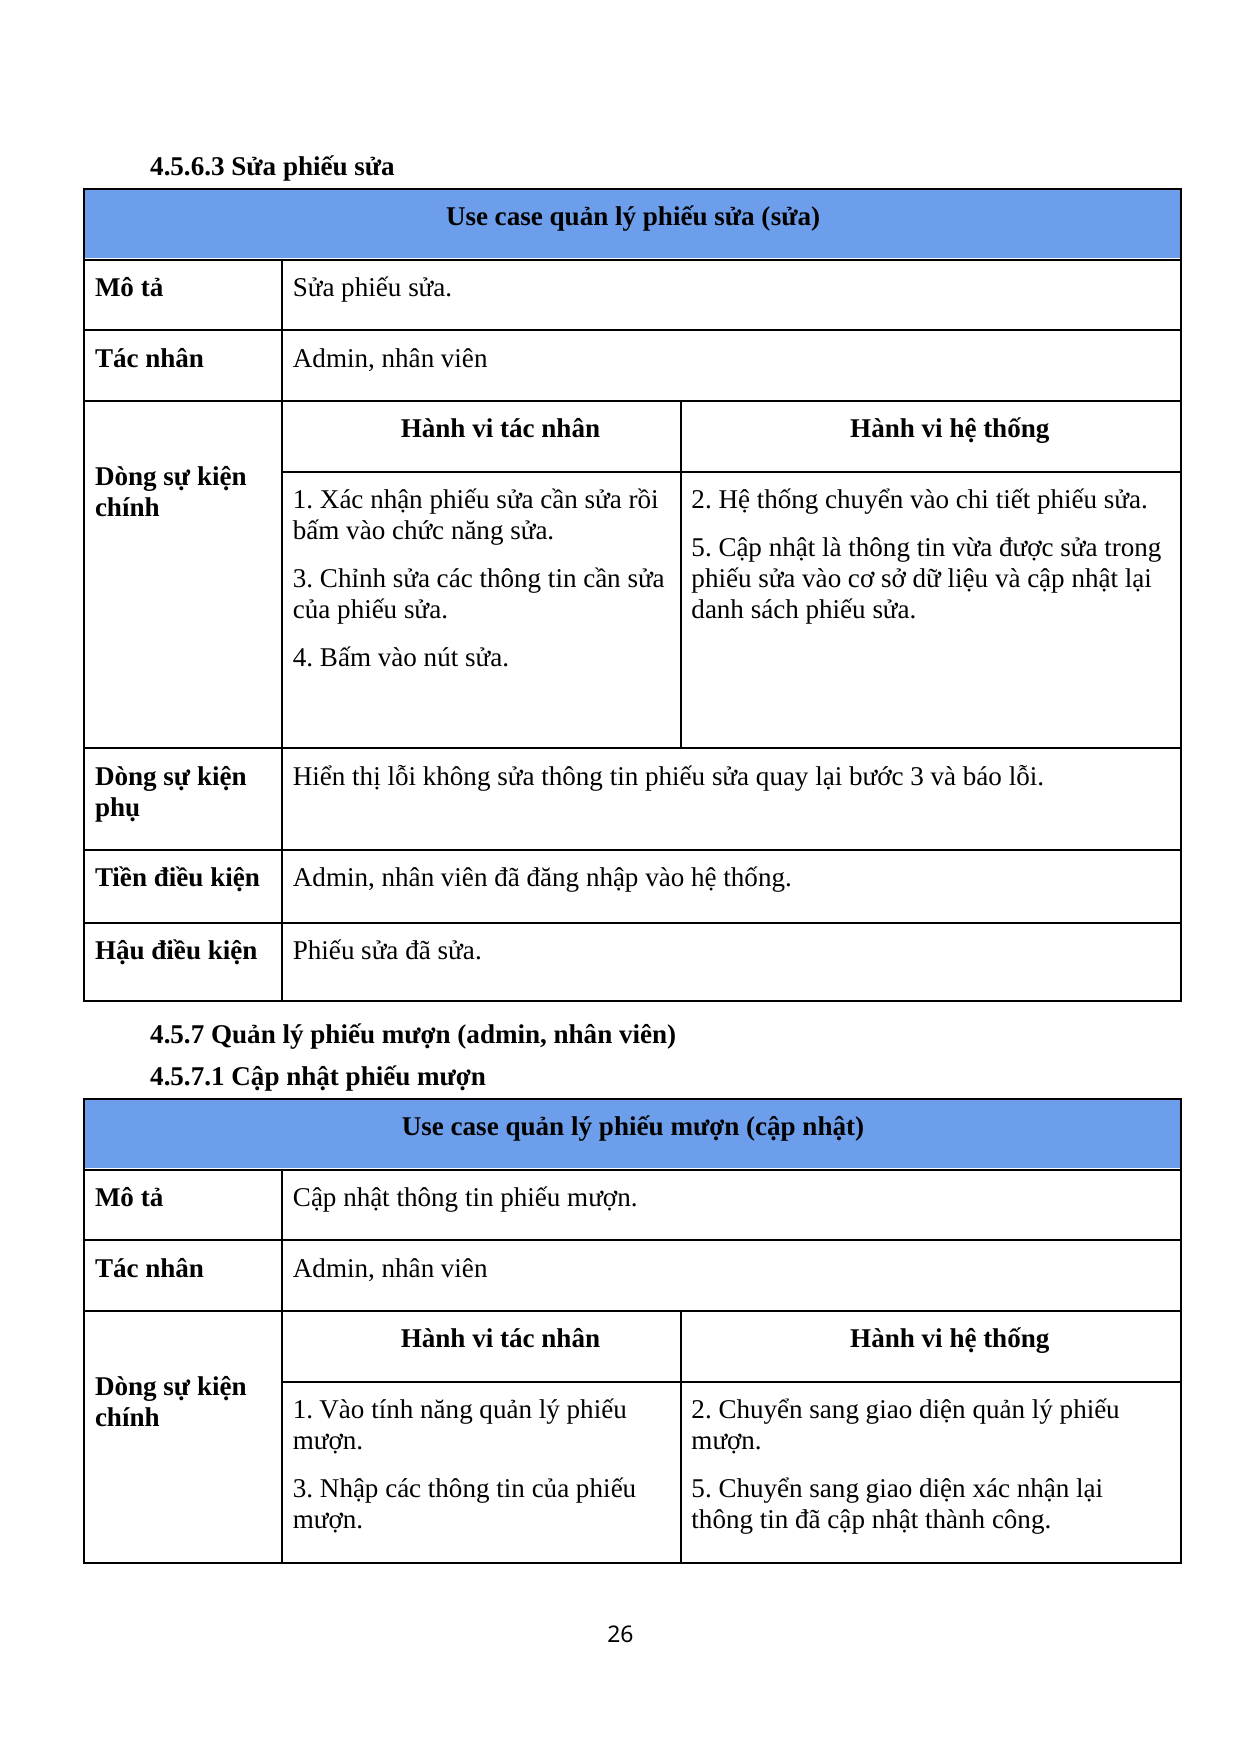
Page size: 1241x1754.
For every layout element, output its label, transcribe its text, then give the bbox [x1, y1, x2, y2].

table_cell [682, 1383, 1180, 1562]
table_cell Hành vi tác nhân [283, 1312, 680, 1381]
table_cell Hậu điều kiện [85, 924, 281, 999]
table_cell Hành vi hệ thống [682, 402, 1180, 471]
subtitle 4.5.7.1 Cập nhật phiếu mượn [150, 1060, 1090, 1091]
table_cell 1. Xác nhận phiếu sửa cần sửa rồi bấm vào chức năng sửa. 3. Chỉnh sửa các thông tin cần sửa của phiếu sửa. 4. Bấm vào nút sửa. [283, 473, 680, 747]
table_cell Dòng sự kiện phụ [85, 749, 281, 849]
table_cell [283, 1383, 680, 1562]
subtitle 4.5.6.3 Sửa phiếu sửa [150, 150, 1090, 181]
table_cell Cập nhật thông tin phiếu mượn. [283, 1171, 1180, 1239]
table_cell Admin, nhân viên [283, 1241, 1180, 1310]
table_cell Mô tả [85, 261, 281, 329]
table_cell Tiền điều kiện [85, 851, 281, 922]
subtitle 4.5.7 Quản lý phiếu mượn (admin, nhân viên) [150, 1018, 1090, 1049]
table_cell Tác nhân [85, 1241, 281, 1310]
table_cell Sửa phiếu sửa. [283, 261, 1180, 329]
table_cell Admin, nhân viên [283, 331, 1180, 400]
table_cell Mô tả [85, 1171, 281, 1239]
table_cell Hành vi hệ thống [682, 1312, 1180, 1381]
table_cell Admin, nhân viên đã đăng nhập vào hệ thống. [283, 851, 1180, 922]
table_cell Tác nhân [85, 331, 281, 400]
table_cell Hành vi tác nhân [283, 402, 680, 471]
table_cell Dòng sự kiện chính [85, 402, 281, 747]
table_cell 2. Hệ thống chuyển vào chi tiết phiếu sửa. 5. Cập nhật là thông tin vừa được sửa trong phiếu sửa vào cơ sở dữ liệu và cập nhật lại danh sách phiếu sửa. [682, 473, 1180, 747]
table_cell Hiển thị lỗi không sửa thông tin phiếu sửa quay lại bước 3 và báo lỗi. [283, 749, 1180, 849]
table_cell Phiếu sửa đã sửa. [283, 924, 1180, 999]
table_header Use case quản lý phiếu sửa (sửa) [85, 190, 1180, 258]
table_header Use case quản lý phiếu mượn (cập nhật) [85, 1100, 1180, 1168]
table_cell Dòng sự kiện chính [85, 1312, 281, 1562]
